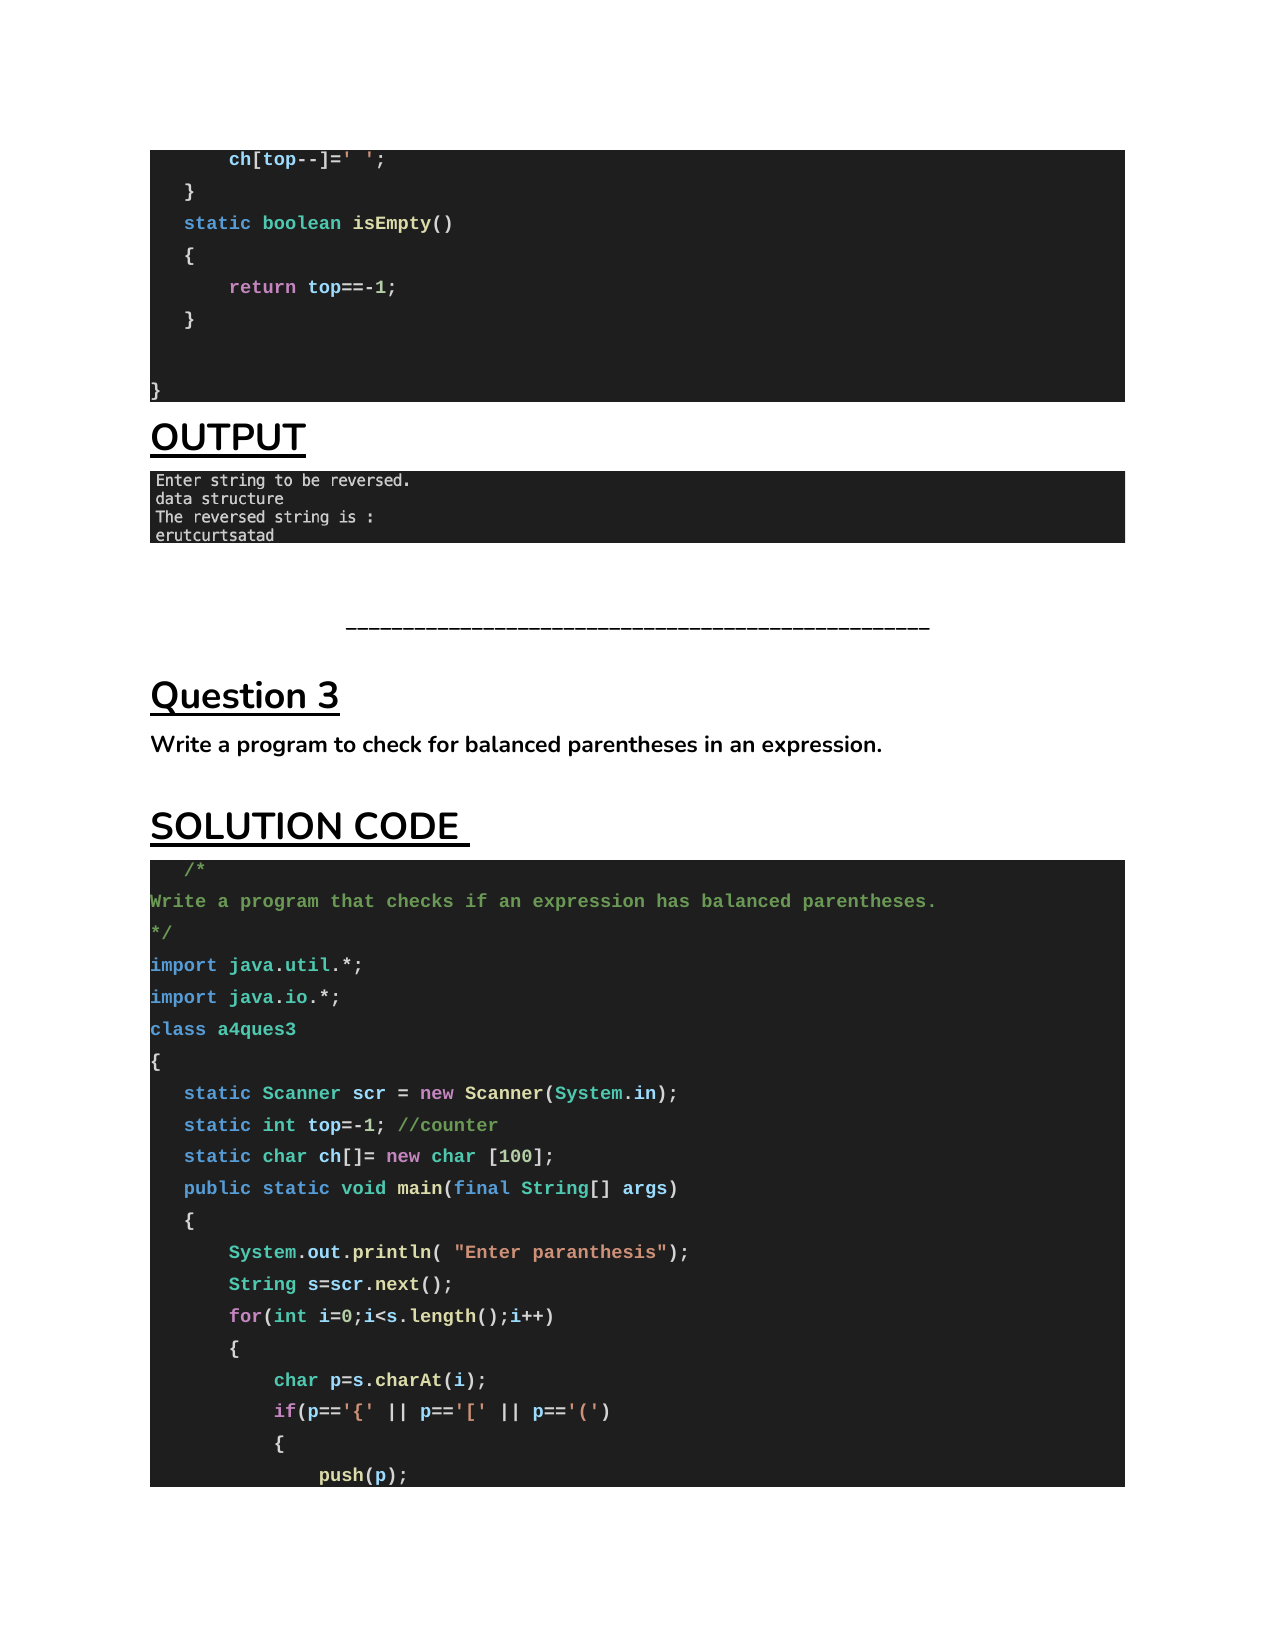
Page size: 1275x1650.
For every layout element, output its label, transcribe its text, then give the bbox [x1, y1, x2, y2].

text { [150, 1434, 1125, 1455]
text ch[top--]=' '; [150, 150, 1125, 171]
text static Scanner scr = new Scanner(System.in); [150, 1083, 1125, 1105]
text String s=scr.next(); [150, 1275, 1125, 1296]
text SOLUTION CODE [150, 802, 1125, 853]
text Question 3 [150, 671, 1125, 722]
text Write a program that checks if an expression has balanced parentheses. [150, 892, 1125, 913]
text { [150, 246, 1125, 267]
text if(p=='{' || p=='[' || p=='(') [150, 1402, 1125, 1423]
text { [150, 1338, 1125, 1360]
text for(int i=0;i<s.length();i++) [150, 1307, 1125, 1328]
text public static void main(final String[] args) [150, 1179, 1125, 1200]
picture [150, 471, 1125, 543]
text System.out.println( "Enter paranthesis"); [150, 1243, 1125, 1264]
text { [150, 1052, 1125, 1073]
text class a4ques3 [150, 1020, 1125, 1041]
text push(p); [150, 1466, 1125, 1487]
text static int top=-1; //counter [150, 1115, 1125, 1137]
text static char ch[]= new char [100]; [150, 1147, 1125, 1168]
text } [150, 309, 1125, 331]
text OUTPUT [150, 413, 1125, 464]
text ___________________________________________________ [150, 605, 1125, 636]
text */ [150, 924, 1125, 945]
text /* [150, 860, 1125, 882]
text char p=s.charAt(i); [150, 1370, 1125, 1392]
text return top==-1; [150, 277, 1125, 299]
text static boolean isEmpty() [150, 214, 1125, 235]
text import java.io.*; [150, 988, 1125, 1009]
text Write a program to check for balanced parentheses in an expression. [150, 730, 1125, 761]
text import java.util.*; [150, 956, 1125, 977]
text } [150, 381, 1125, 402]
text { [150, 1211, 1125, 1232]
text } [150, 182, 1125, 203]
